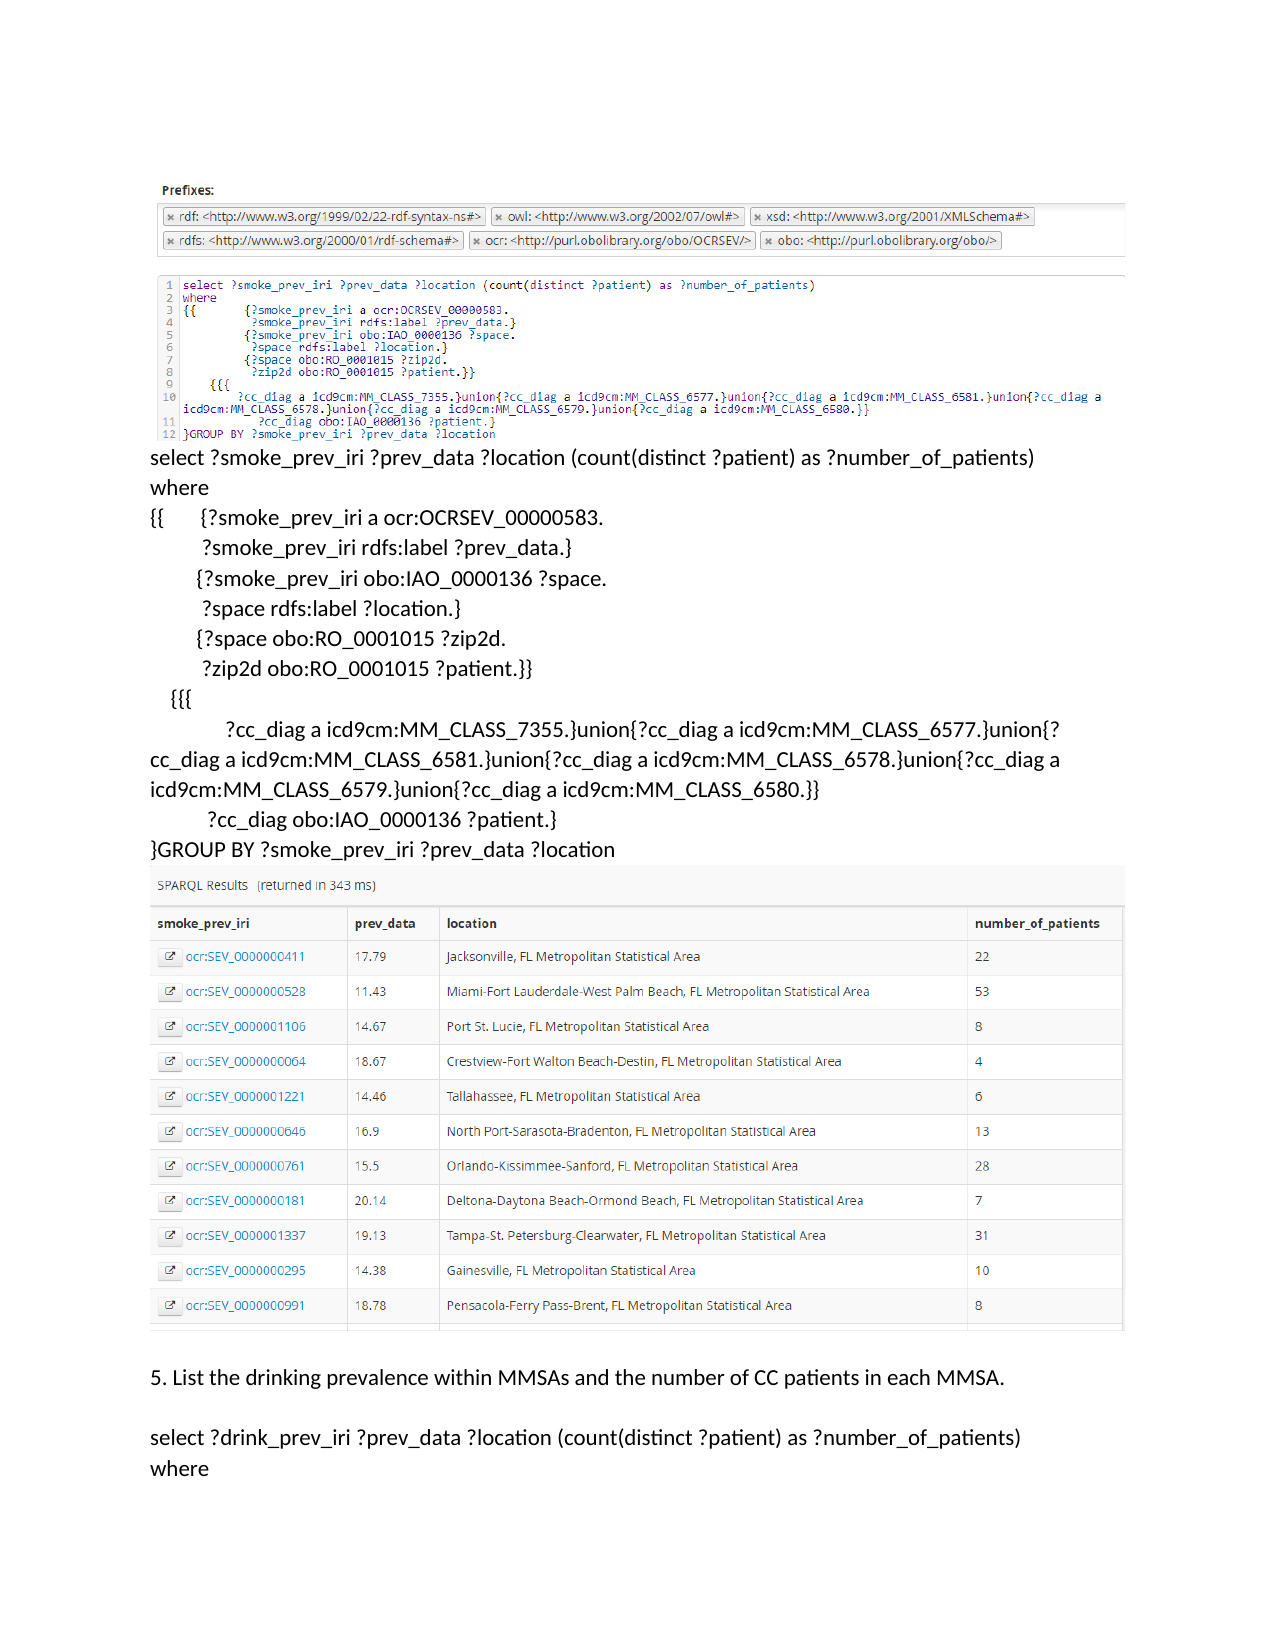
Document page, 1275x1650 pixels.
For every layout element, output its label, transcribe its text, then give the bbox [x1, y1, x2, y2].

text {?smoke_prev_iri obo:IAO_0000136 ?space. [150, 564, 1125, 592]
text ?zip2d obo:RO_0001015 ?patient.}} [150, 654, 1125, 682]
text }GROUP BY ?smoke_prev_iri ?prev_data ?location [150, 836, 1125, 864]
text {{{ [150, 684, 1125, 713]
text where [150, 473, 1125, 501]
text ?smoke_prev_iri rdfs:label ?prev_data.} [150, 533, 1125, 562]
text ?cc_diag a icd9cm:MM_CLASS_7355.}union{?cc_diag a icd9cm:MM_CLASS_6577.}union{?cc_diag a icd9cm:MM_CLASS_6581.}union{?cc_diag a icd9cm:MM_CLASS_6578.}union{?cc_diag a icd9cm:MM_CLASS_6579.}union{?cc_diag a icd9cm:MM_CLASS_6580.}} [150, 715, 1125, 803]
text where [150, 1454, 1125, 1482]
text 5. List the drinking prevalence within MMSAs and the number of CC patients in each MMSA. [150, 1363, 1125, 1391]
picture [150, 865, 1125, 1331]
text ?cc_diag obo:IAO_0000136 ?patient.} [150, 805, 1125, 833]
text ?space rdfs:label ?location.} [150, 594, 1125, 622]
picture [150, 180, 1125, 441]
text select ?smoke_prev_iri ?prev_data ?location (count(distinct ?patient) as ?number_of_patients) [150, 443, 1125, 471]
text {{ {?smoke_prev_iri a ocr:OCRSEV_00000583. [150, 503, 1125, 531]
text {?space obo:RO_0001015 ?zip2d. [150, 624, 1125, 652]
text select ?drink_prev_iri ?prev_data ?location (count(distinct ?patient) as ?number_of_patients) [150, 1423, 1125, 1451]
